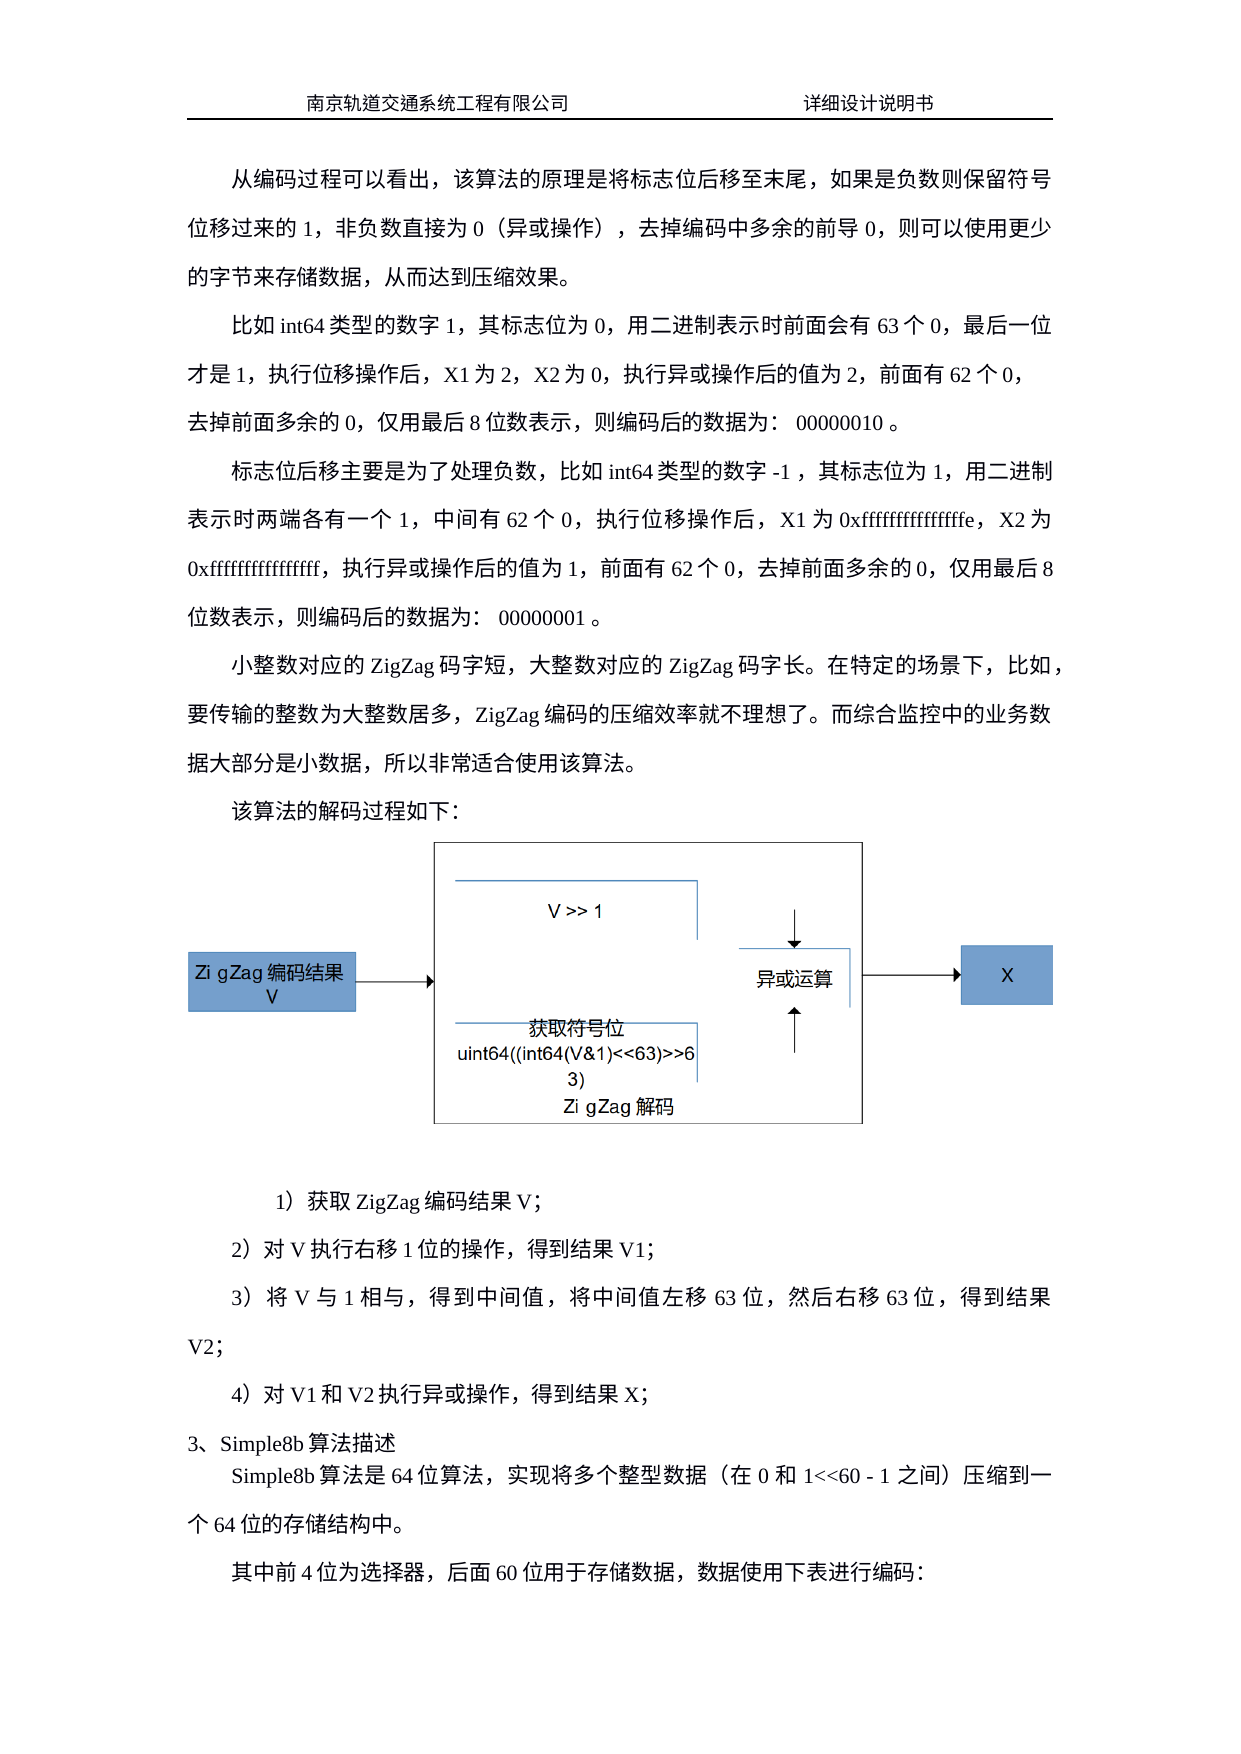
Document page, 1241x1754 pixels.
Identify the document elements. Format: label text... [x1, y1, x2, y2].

text 3、Simple8b算法描述 [187, 1425, 1053, 1458]
text 其中前4位为选择器，后面60位用于存储数据，数据使用下表进行编码： [187, 1555, 1053, 1587]
text 去掉前面多余的0，仅用最后8位数表示，则编码后的数据为： 00000010 。 [187, 405, 1053, 437]
text 3）将V与1相与，得到中间值，将中间值左移63位，然后右移63位，得到结果V2； [187, 1280, 1053, 1361]
picture [187, 842, 1053, 1124]
text 小整数对应的ZigZag码字短，大整数对应的ZigZag码字长。在特定的场景下，比如，要传输的整数为大整数居多，ZigZag编码的压缩效率就不理想了。而综合监控中的业务数据大部分是小数据，所以非常适合使用该算法。 [187, 648, 1053, 778]
text 比如int64类型的数字1，其标志位为0，用二进制表示时前面会有63个0，最后一位才是1，执行位移操作后，X1为2，X2为0，执行异或操作后的值为2，前面有62个0， [187, 308, 1053, 389]
text 从编码过程可以看出，该算法的原理是将标志位后移至末尾，如果是负数则保留符号位移过来的1，非负数直接为0（异或操作），去掉编码中多余的前导0，则可以使用更少的字节来存储数据，从而达到压缩效果。 [187, 162, 1053, 292]
text Simple8b算法是64位算法，实现将多个整型数据（在 0 和 1<<60 - 1 之间）压缩到一个64位的存储结构中。 [187, 1458, 1053, 1539]
text 1）获取ZigZag编码结果V； [187, 1124, 1053, 1216]
text 该算法的解码过程如下： [187, 794, 1053, 826]
text 2）对V执行右移1位的操作，得到结果V1； [187, 1232, 1053, 1264]
text 4）对V1和V2执行异或操作，得到结果X； [187, 1377, 1053, 1409]
text 标志位后移主要是为了处理负数，比如int64类型的数字 -1 ，其标志位为1，用二进制表示时两端各有一个1，中间有62个0，执行位移操作后，X1为0xfffffffffffffffe，X2为0xffffffffffffffff，执行异或操作后的值为1，前面有62个0，去掉前面多余的0，仅用最后8位数表示，则编码后的数据为： 00000001 。 [187, 453, 1053, 632]
